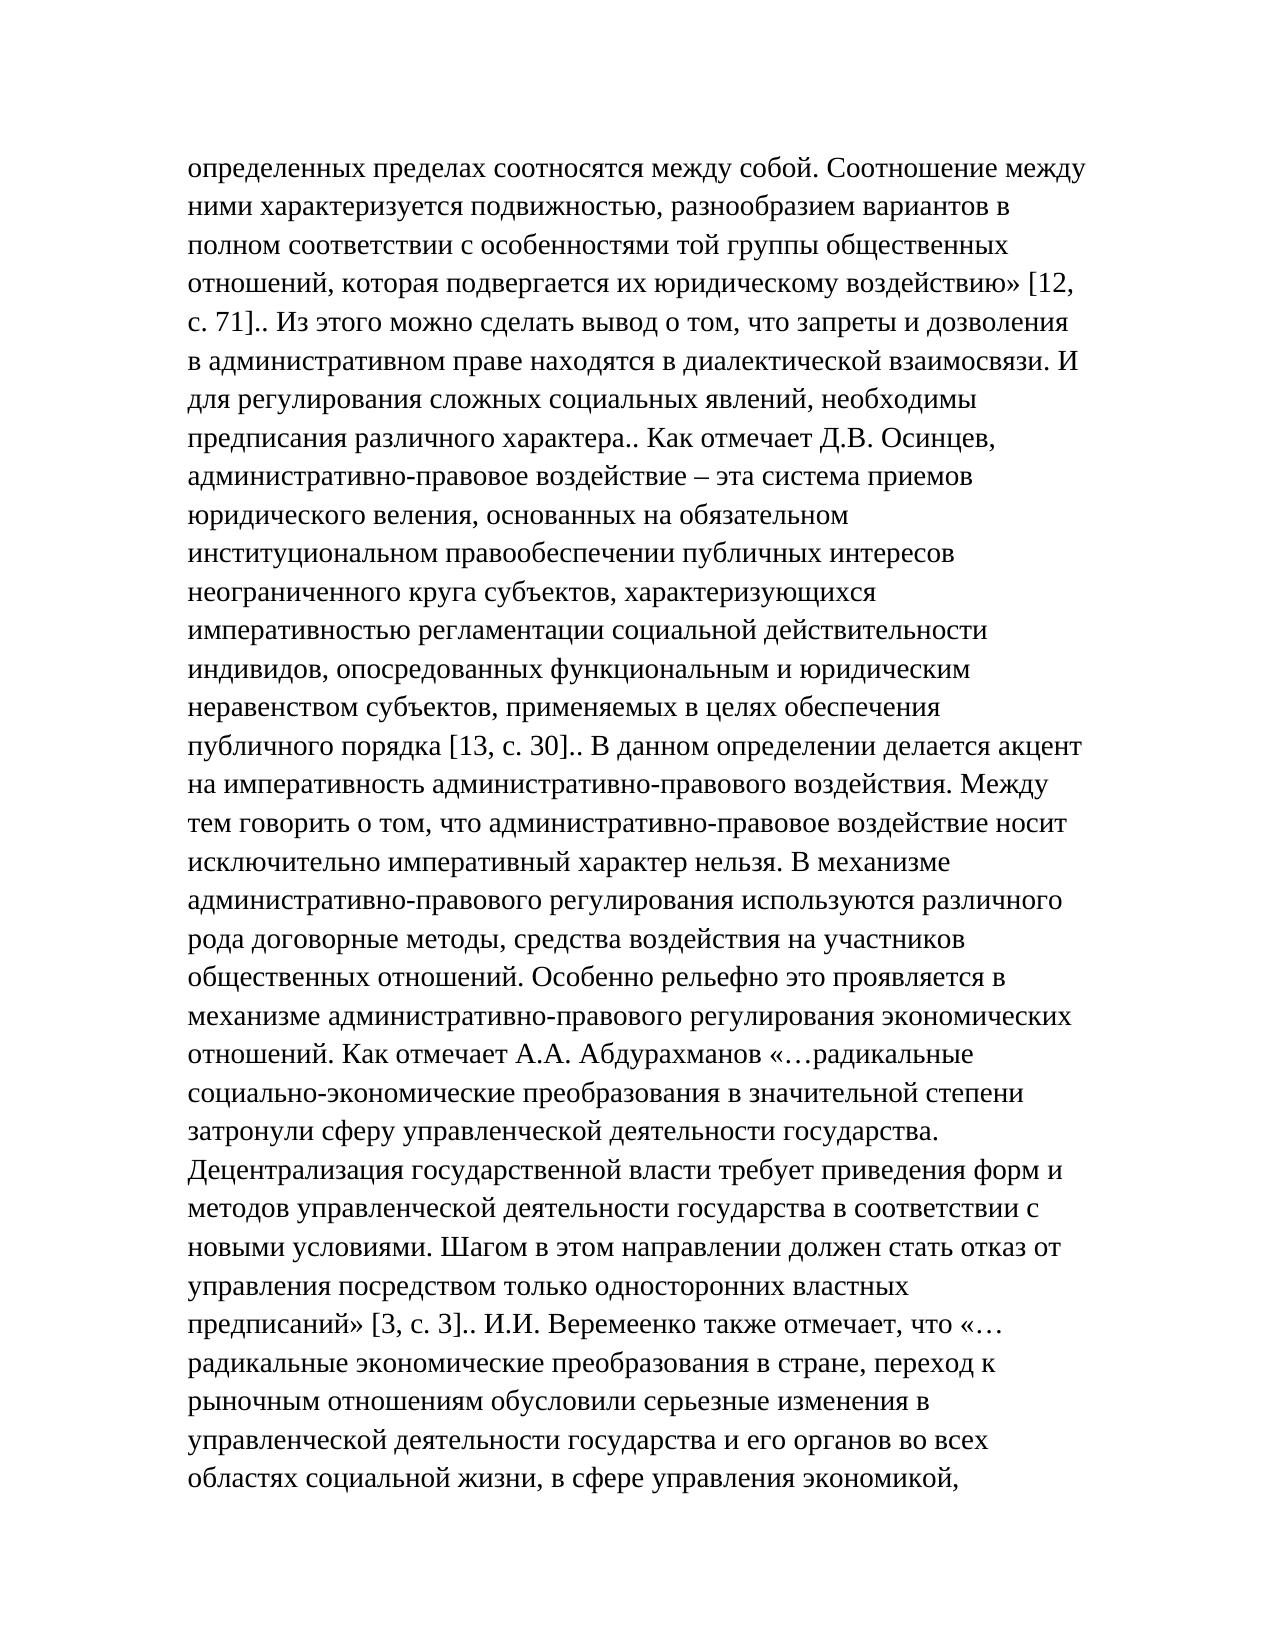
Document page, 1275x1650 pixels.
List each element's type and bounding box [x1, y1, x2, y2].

text [187, 150, 1087, 1494]
